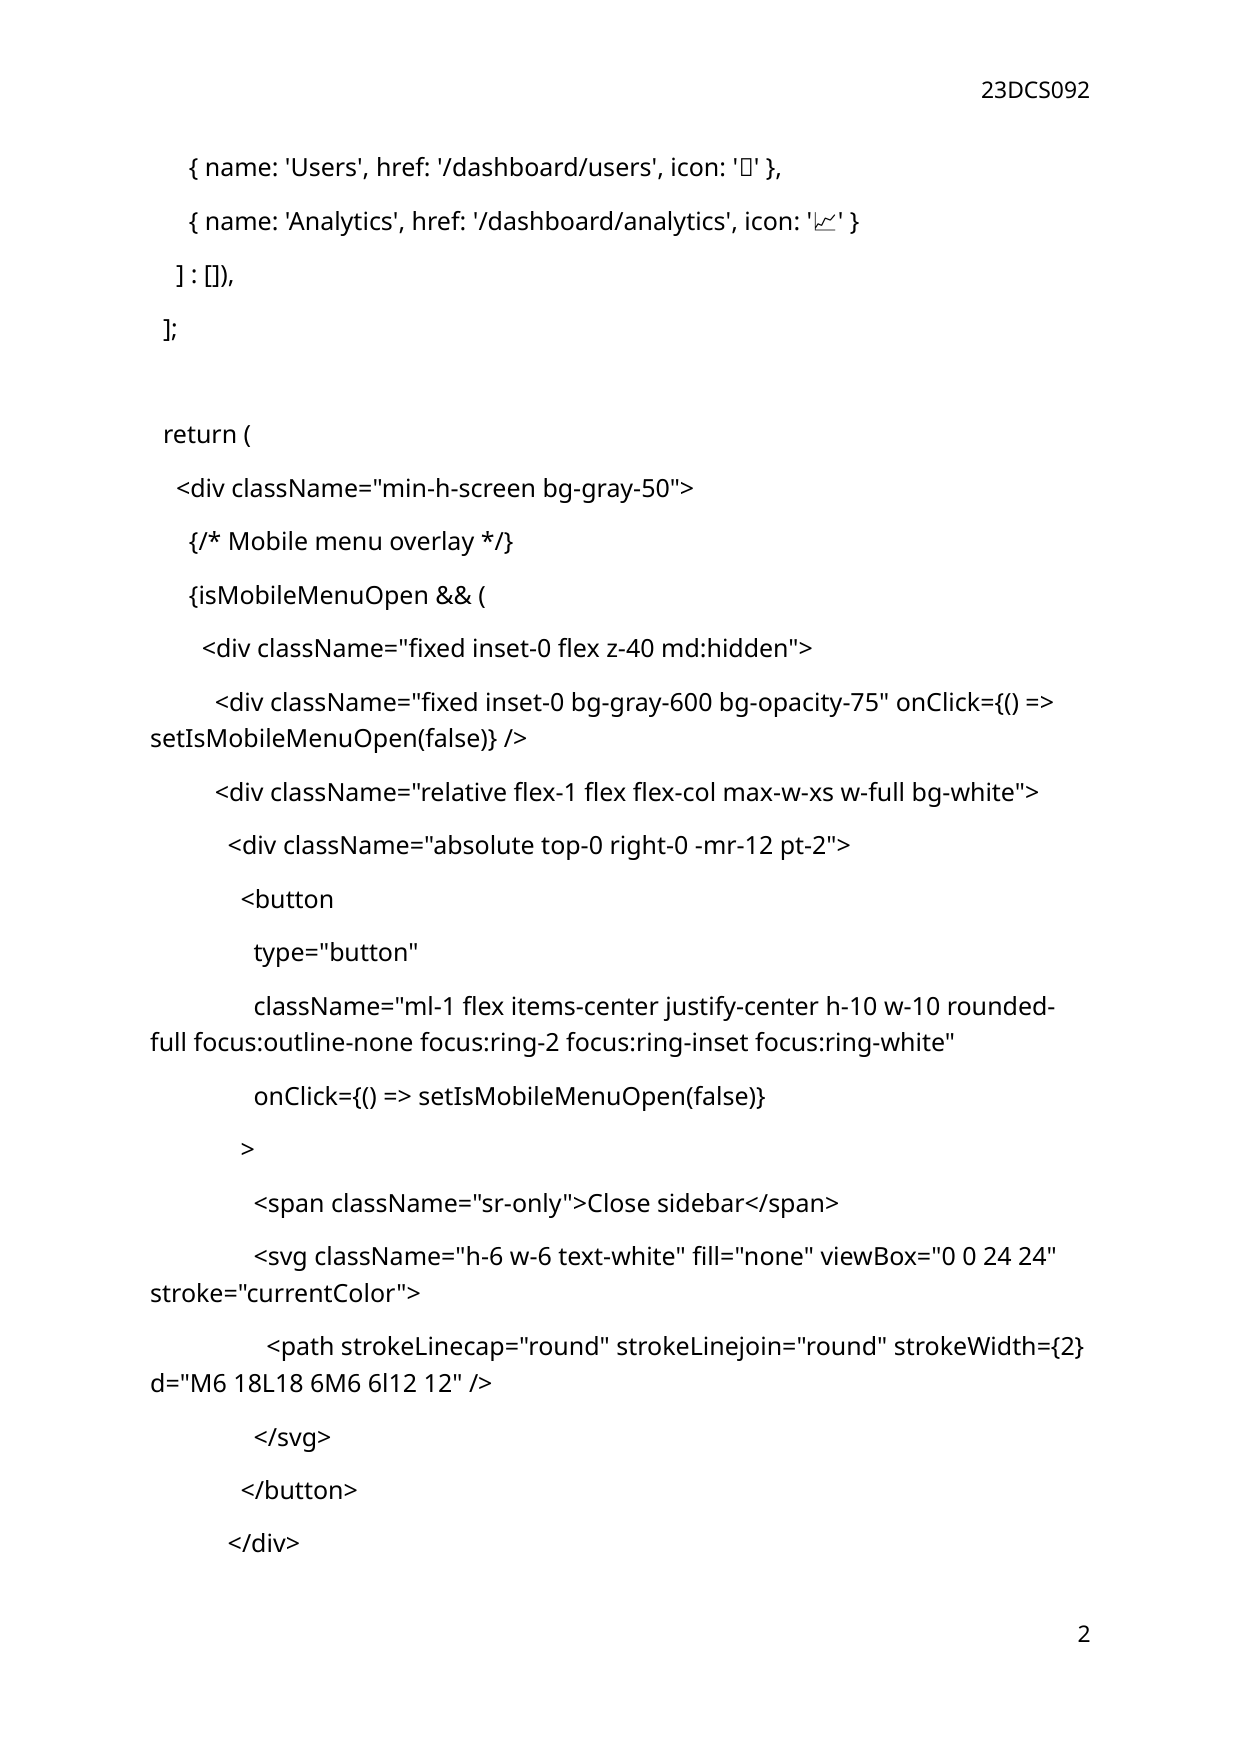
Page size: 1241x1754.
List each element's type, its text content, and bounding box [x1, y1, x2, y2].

text </div> [150, 1526, 1090, 1560]
text <button [150, 881, 1090, 916]
text <span className="sr-only">Close sidebar</span> [150, 1185, 1090, 1219]
text { name: 'Users', href: '/dashboard/users', icon: '👥' }, [150, 150, 1090, 184]
text <svg className="h-6 w-6 text-white" fill="none" viewBox="0 0 24 24" stroke="currentColor"> [150, 1239, 1090, 1310]
text <div className="min-h-screen bg-gray-50"> [150, 471, 1090, 505]
text <div className="absolute top-0 right-0 -mr-12 pt-2"> [150, 828, 1090, 862]
text <div className="fixed inset-0 bg-gray-600 bg-opacity-75" onClick={() => setIsMobileMenuOpen(false)} /> [150, 684, 1090, 755]
text > [150, 1132, 1090, 1166]
text type="button" [150, 935, 1090, 969]
text </svg> [150, 1419, 1090, 1453]
text {/* Mobile menu overlay */} [150, 524, 1090, 558]
text className="ml-1 flex items-center justify-center h-10 w-10 rounded-full focus:outline-none focus:ring-2 focus:ring-inset focus:ring-white" [150, 988, 1090, 1059]
text ]; [150, 310, 1090, 344]
text <path strokeLinecap="round" strokeLinejoin="round" strokeWidth={2} d="M6 18L18 6M6 6l12 12" /> [150, 1329, 1090, 1400]
text <div className="relative flex-1 flex flex-col max-w-xs w-full bg-white"> [150, 774, 1090, 809]
text onClick={() => setIsMobileMenuOpen(false)} [150, 1078, 1090, 1113]
text <div className="fixed inset-0 flex z-40 md:hidden"> [150, 631, 1090, 665]
text {isMobileMenuOpen && ( [150, 577, 1090, 612]
text </button> [150, 1473, 1090, 1507]
text { name: 'Analytics', href: '/dashboard/analytics', icon: '📈' } [150, 203, 1090, 237]
text ] : []), [150, 257, 1090, 291]
text return ( [150, 417, 1090, 451]
